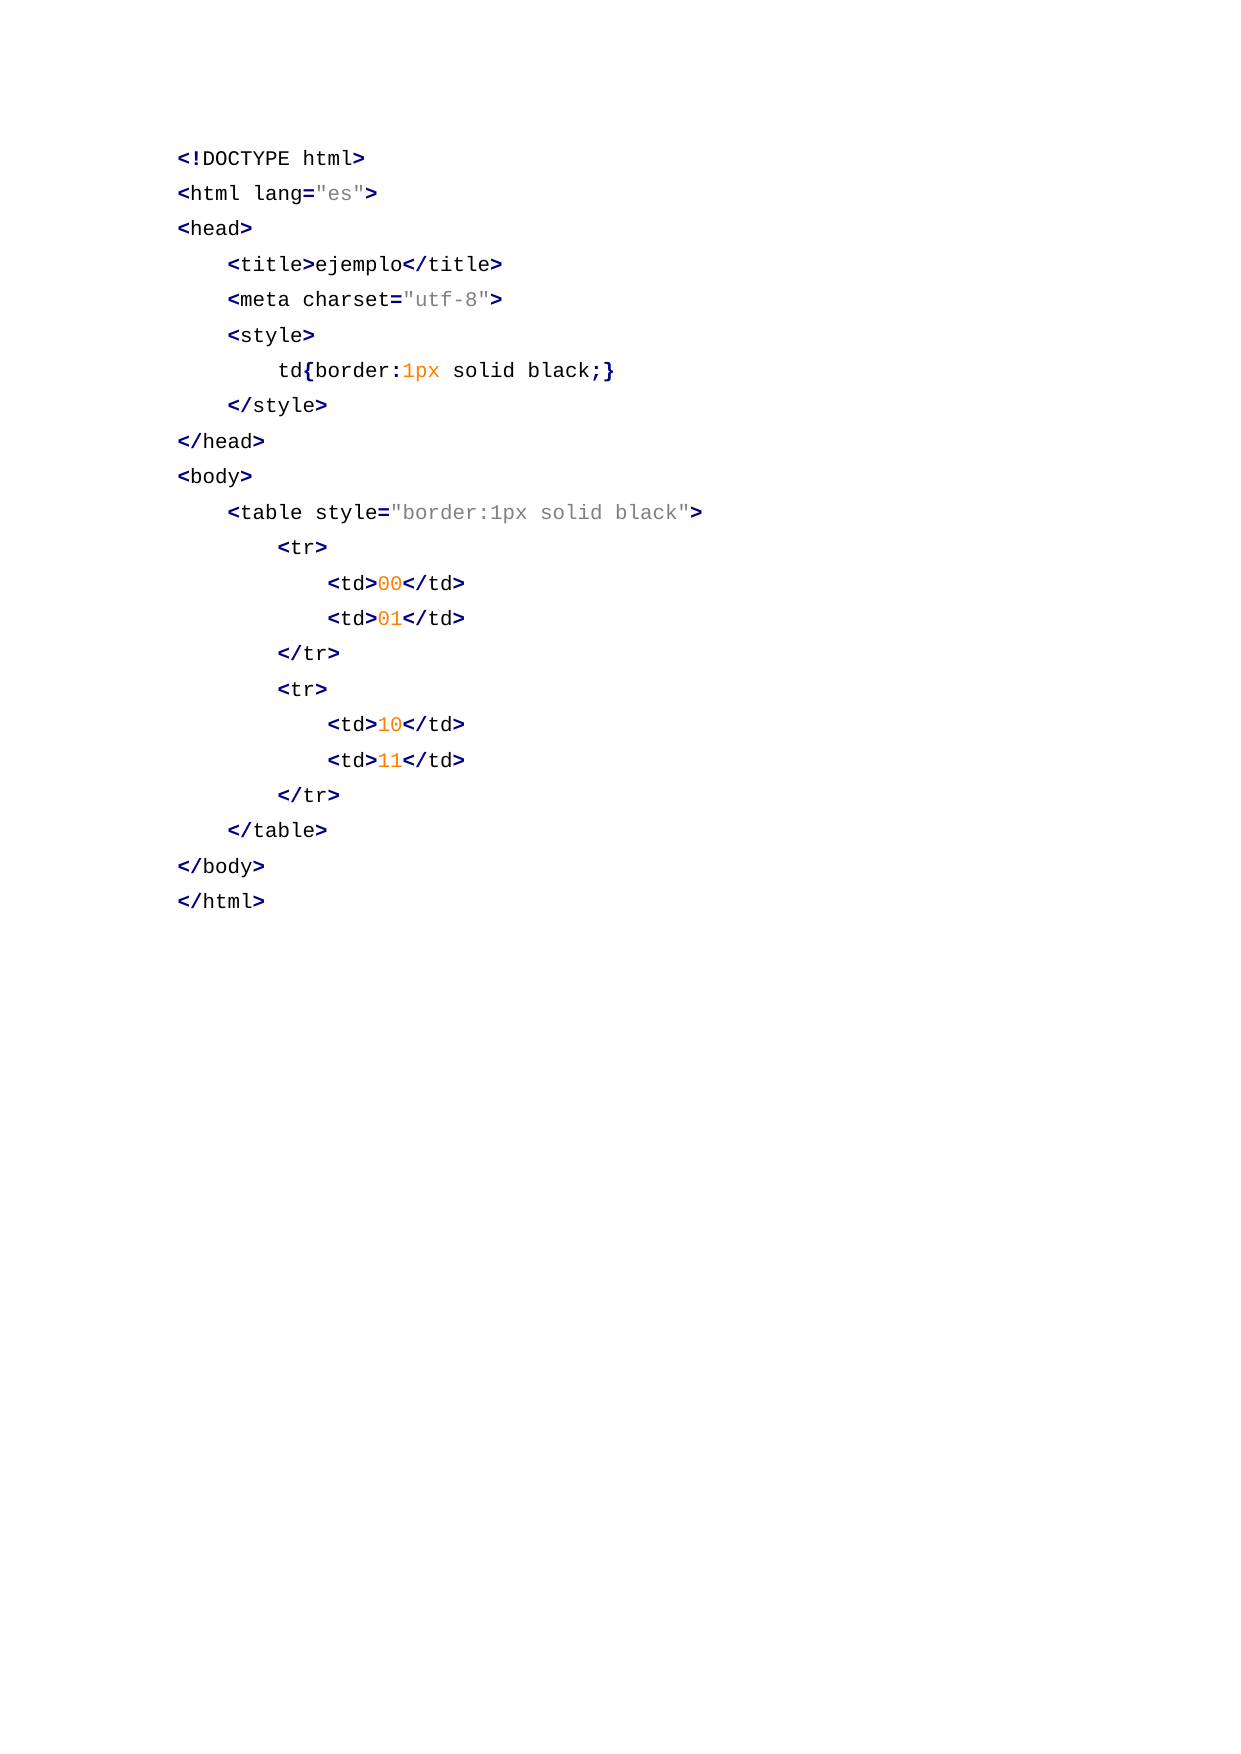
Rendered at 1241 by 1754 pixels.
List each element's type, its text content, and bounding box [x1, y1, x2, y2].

text <td>11</td> [177, 750, 1063, 773]
text </tr> [177, 785, 1063, 809]
text <table style="border:1px solid black"> [177, 502, 1063, 525]
text <tr> [177, 679, 1063, 702]
text <html lang="es"> [177, 183, 1063, 207]
text <head> [177, 218, 1063, 242]
text <!DOCTYPE html> [177, 148, 1063, 171]
text <meta charset="utf-8"> [177, 289, 1063, 313]
text </body> [177, 856, 1063, 879]
text </style> [177, 396, 1063, 419]
text td{border:1px solid black;} [177, 360, 1063, 384]
text <td>10</td> [177, 714, 1063, 738]
text </head> [177, 431, 1063, 454]
text </html> [177, 891, 1063, 915]
text <td>01</td> [177, 608, 1063, 632]
text <title>ejemplo</title> [177, 254, 1063, 277]
text <body> [177, 466, 1063, 490]
text <style> [177, 325, 1063, 348]
text </table> [177, 821, 1063, 844]
text <td>00</td> [177, 573, 1063, 596]
text <tr> [177, 537, 1063, 561]
text </tr> [177, 643, 1063, 667]
